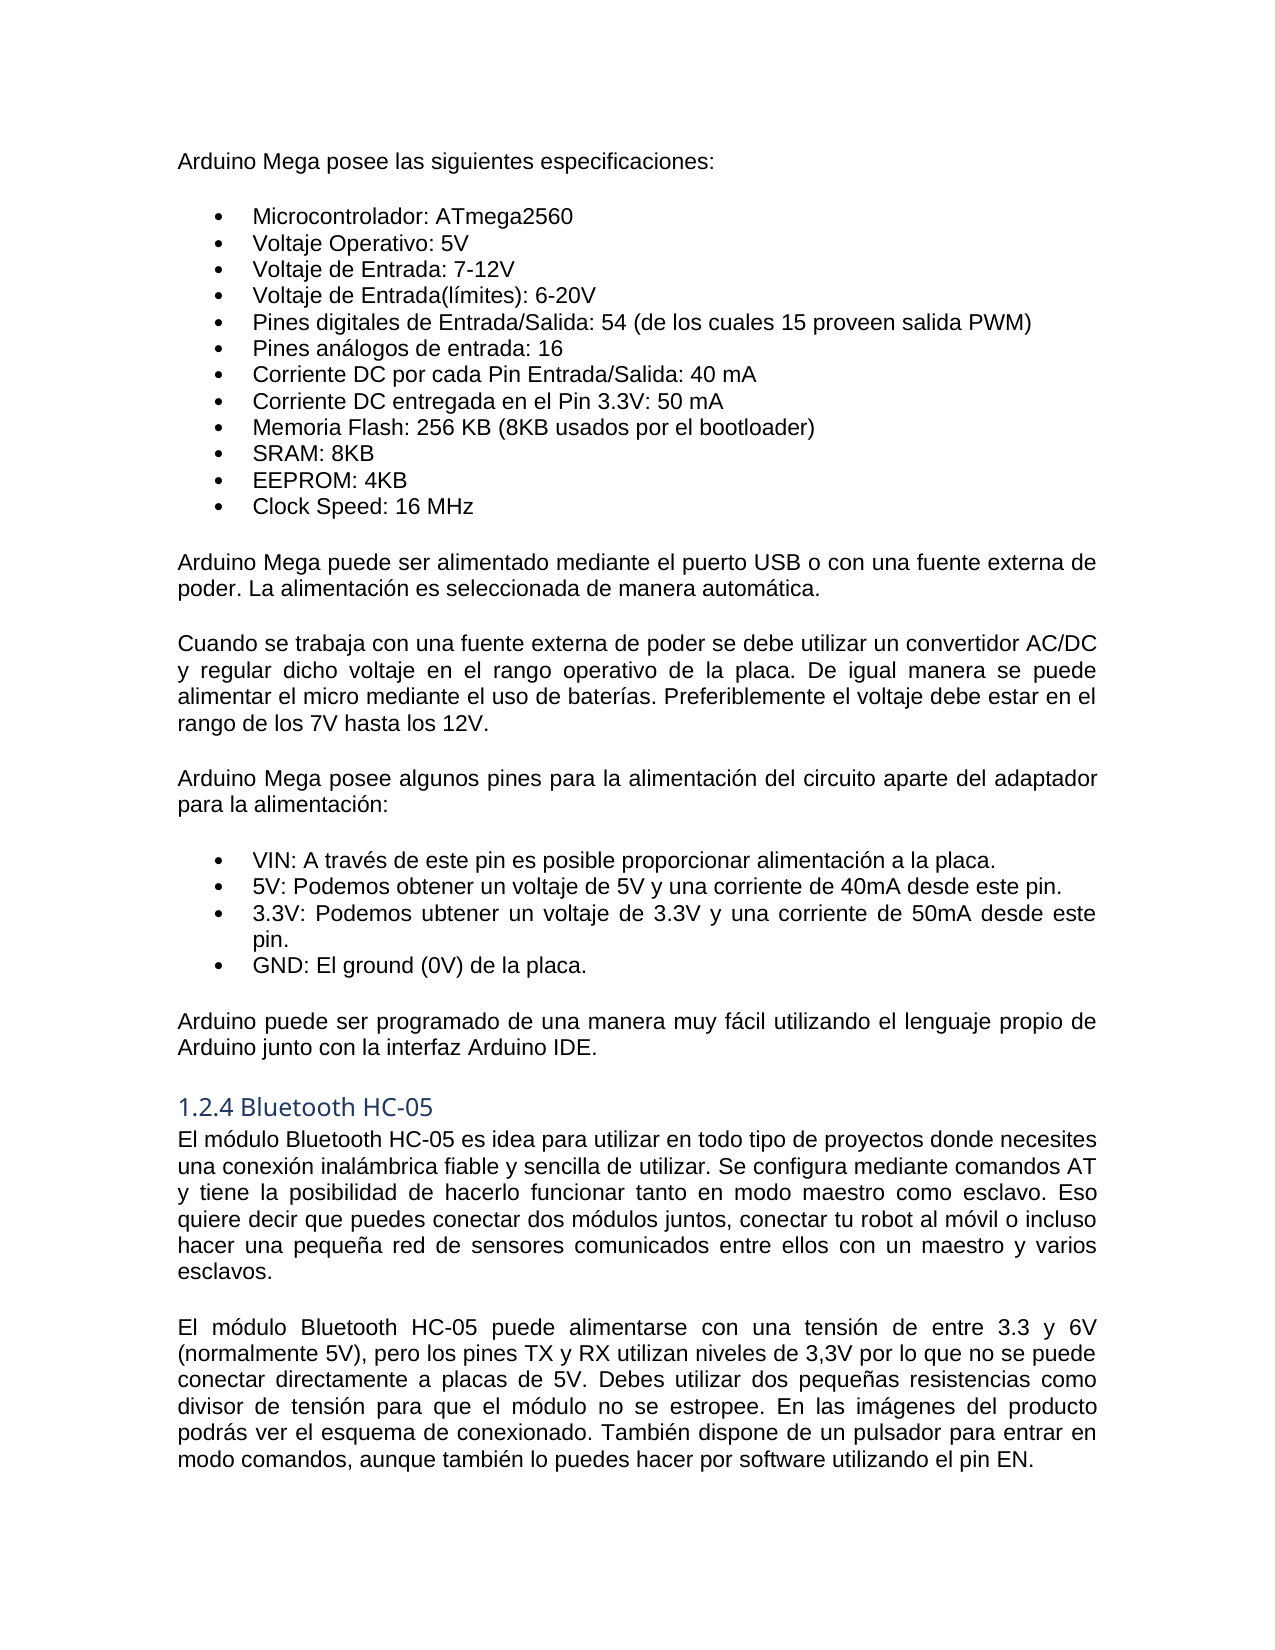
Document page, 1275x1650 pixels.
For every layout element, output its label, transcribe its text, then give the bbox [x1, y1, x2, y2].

text Cuando se trabaja con una fuente externa de poder se debe utilizar un convertidor AC/DC y regular dicho voltaje en el rango operativo de la placa. De igual manera se puede alimentar el micro mediante el uso de baterías. Preferiblemente el voltaje debe estar en el rango de los 7V hasta los 12V. [177, 630, 1098, 736]
list GND: El ground (0V) de la placa. [215, 952, 1098, 979]
list Voltaje de Entrada: 7-12V [215, 256, 1098, 282]
text El módulo Bluetooth HC-05 es idea para utilizar en todo tipo de proyectos donde necesites una conexión inalámbrica fiable y sencilla de utilizar. Se configura mediante comandos AT y tiene la posibilidad de hacerlo funcionar tanto en modo maestro como esclavo. Eso quiere decir que puedes conectar dos módulos juntos, conectar tu robot al móvil o incluso hacer una pequeña red de sensores comunicados entre ellos con un maestro y varios esclavos. [177, 1126, 1098, 1284]
list Pines digitales de Entrada/Salida: 54 (de los cuales 15 proveen salida PWM) [215, 308, 1098, 335]
text Arduino Mega puede ser alimentado mediante el puerto USB o con una fuente externa de poder. La alimentación es seleccionada de manera automática. [177, 548, 1098, 601]
list Clock Speed: 16 MHz [215, 493, 1098, 519]
list 5V: Podemos obtener un voltaje de 5V y una corriente de 40mA desde este pin. [215, 873, 1098, 899]
list 3.3V: Podemos ubtener un voltaje de 3.3V y una corriente de 50mA desde este pin. [215, 899, 1098, 952]
text Arduino puede ser programado de una manera muy fácil utilizando el lenguaje propio de Arduino junto con la interfaz Arduino IDE. [177, 1008, 1098, 1061]
list Corriente DC entregada en el Pin 3.3V: 50 mA [215, 388, 1098, 414]
list Voltaje Operativo: 5V [215, 229, 1098, 256]
subtitle 1.2.4 Bluetooth HC-05 [177, 1090, 1098, 1124]
text Arduino Mega posee algunos pines para la alimentación del circuito aparte del adaptador para la alimentación: [177, 765, 1098, 818]
list Corriente DC por cada Pin Entrada/Salida: 40 mA [215, 361, 1098, 388]
text El módulo Bluetooth HC-05 puede alimentarse con una tensión de entre 3.3 y 6V (normalmente 5V), pero los pines TX y RX utilizan niveles de 3,3V por lo que no se puede conectar directamente a placas de 5V. Debes utilizar dos pequeñas resistencias como divisor de tensión para que el módulo no se estropee. En las imágenes del producto podrás ver el esquema de conexionado. También dispone de un pulsador para entrar en modo comandos, aunque también lo puedes hacer por software utilizando el pin EN. [177, 1314, 1098, 1472]
list VIN: A través de este pin es posible proporcionar alimentación a la placa. [215, 847, 1098, 873]
text Arduino Mega posee las siguientes especificaciones: [177, 148, 1098, 174]
list EEPROM: 4KB [215, 467, 1098, 493]
list SRAM: 8KB [215, 440, 1098, 467]
list Memoria Flash: 256 KB (8KB usados por el bootloader) [215, 414, 1098, 440]
list Pines análogos de entrada: 16 [215, 335, 1098, 361]
list Voltaje de Entrada(límites): 6-20V [215, 282, 1098, 308]
list Microcontrolador: ATmega2560 [215, 203, 1098, 229]
